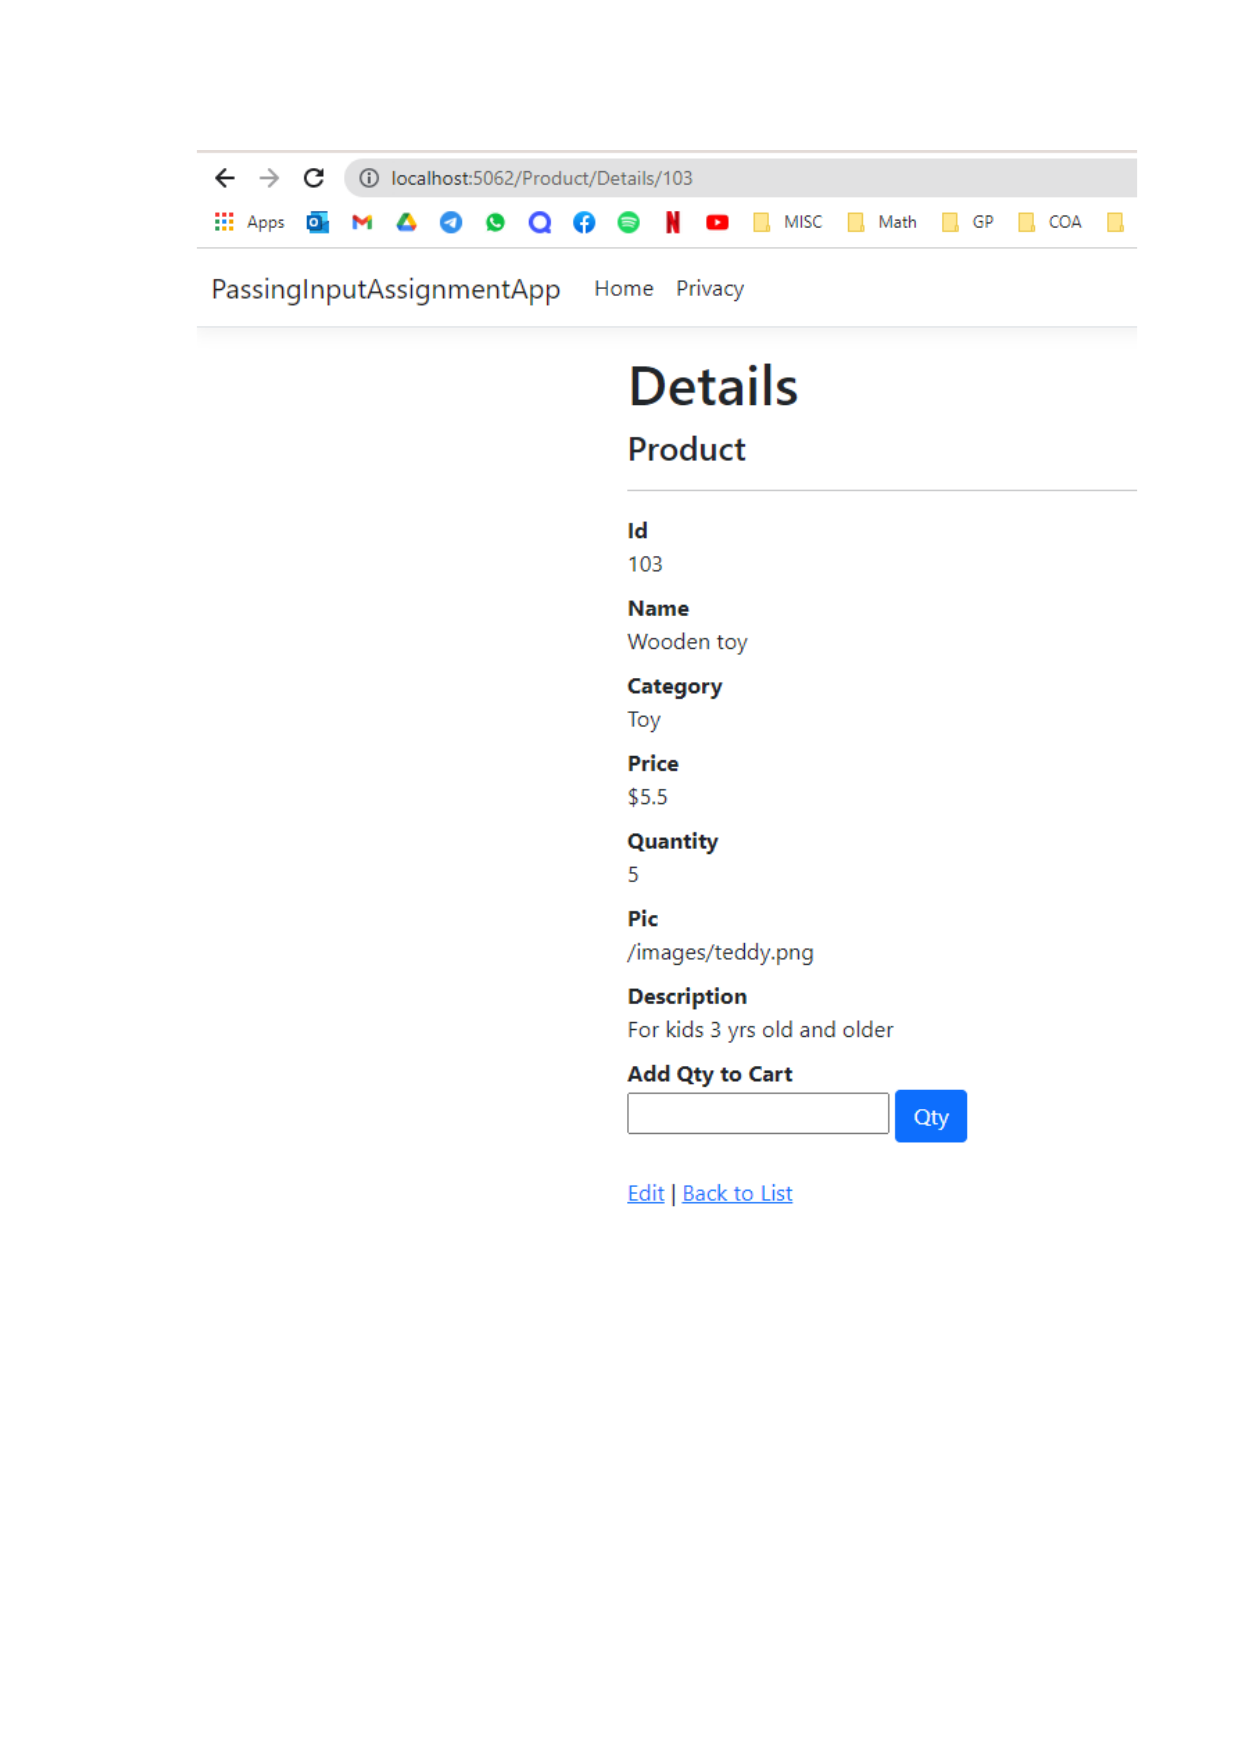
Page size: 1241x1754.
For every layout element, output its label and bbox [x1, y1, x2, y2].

picture [196, 150, 1138, 1284]
